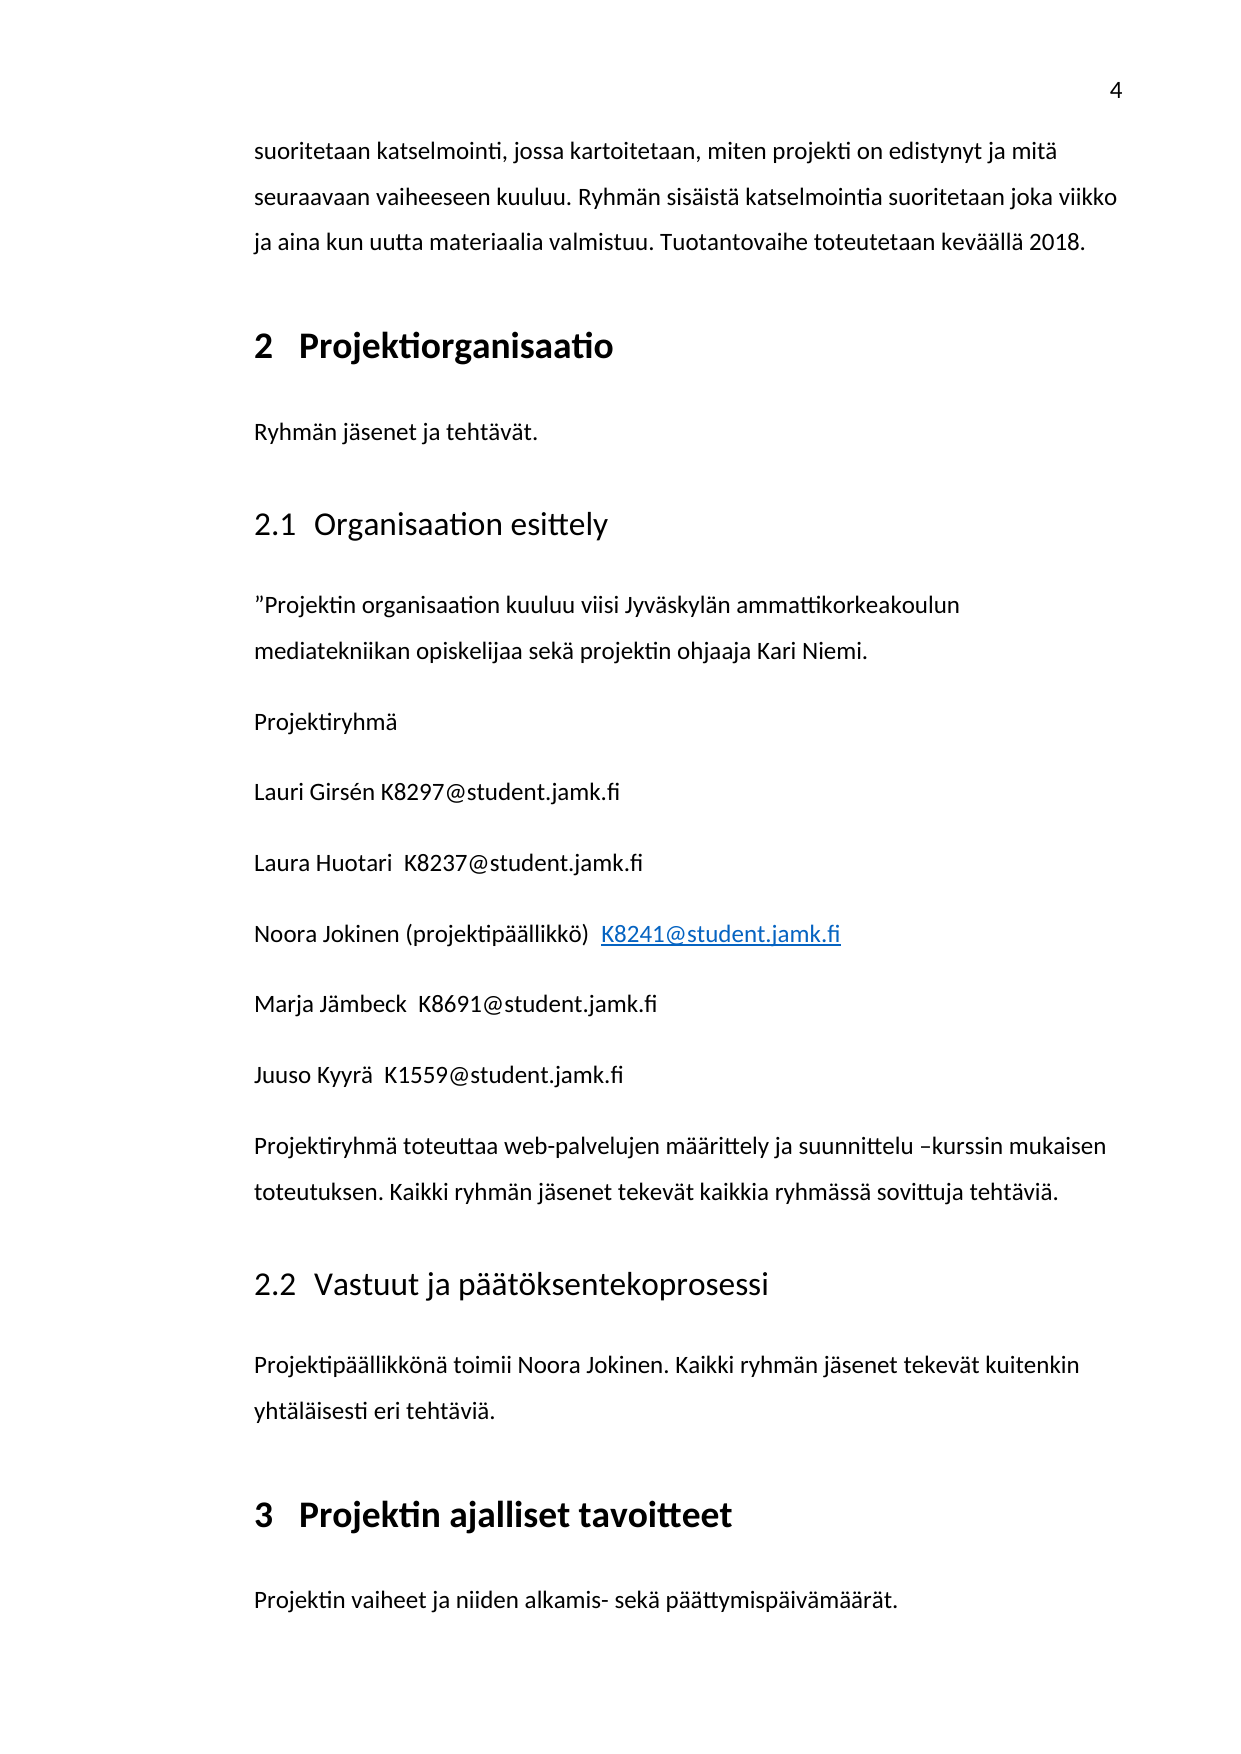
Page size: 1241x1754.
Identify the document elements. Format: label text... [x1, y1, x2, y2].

text Marja Jämbeck K8691@student.jamk.fi [254, 989, 1122, 1019]
text Projektiryhmä toteuttaa web-palvelujen määrittely ja suunnittelu –kurssin mukaisen toteutuksen. Kaikki ryhmän jäsenet tekevät kaikkia ryhmässä sovittuja tehtäviä. [254, 1130, 1122, 1206]
text Ryhmän jäsenet ja tehtävät. [254, 416, 1122, 446]
text ”Projektin organisaation kuuluu viisi Jyväskylän ammattikorkeakoulun mediatekniikan opiskelijaa sekä projektin ohjaaja Kari Niemi. [254, 589, 1122, 666]
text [254, 135, 1122, 257]
text Noora Jokinen (projektipäällikkö) K8241@student.jamk.fi [254, 918, 1122, 948]
subtitle Vastuut ja päätöksentekoprosessi [254, 1263, 1122, 1304]
subtitle Projektin ajalliset tavoitteet [254, 1491, 1122, 1537]
text Projektin vaiheet ja niiden alkamis- sekä päättymispäivämäärät. [254, 1584, 1122, 1615]
text Projektiryhmä [254, 706, 1122, 736]
subtitle Organisaation esittely [254, 503, 1122, 544]
subtitle Projektiorganisaatio [254, 322, 1122, 368]
text Lauri Girsén K8297@student.jamk.fi [254, 776, 1122, 807]
text Laura Huotari K8237@student.jamk.fi [254, 847, 1122, 878]
text Juuso Kyyrä K1559@student.jamk.fi [254, 1059, 1122, 1090]
text Projektipäällikkönä toimii Noora Jokinen. Kaikki ryhmän jäsenet tekevät kuitenkin yhtäläisesti eri tehtäviä. [254, 1349, 1122, 1426]
